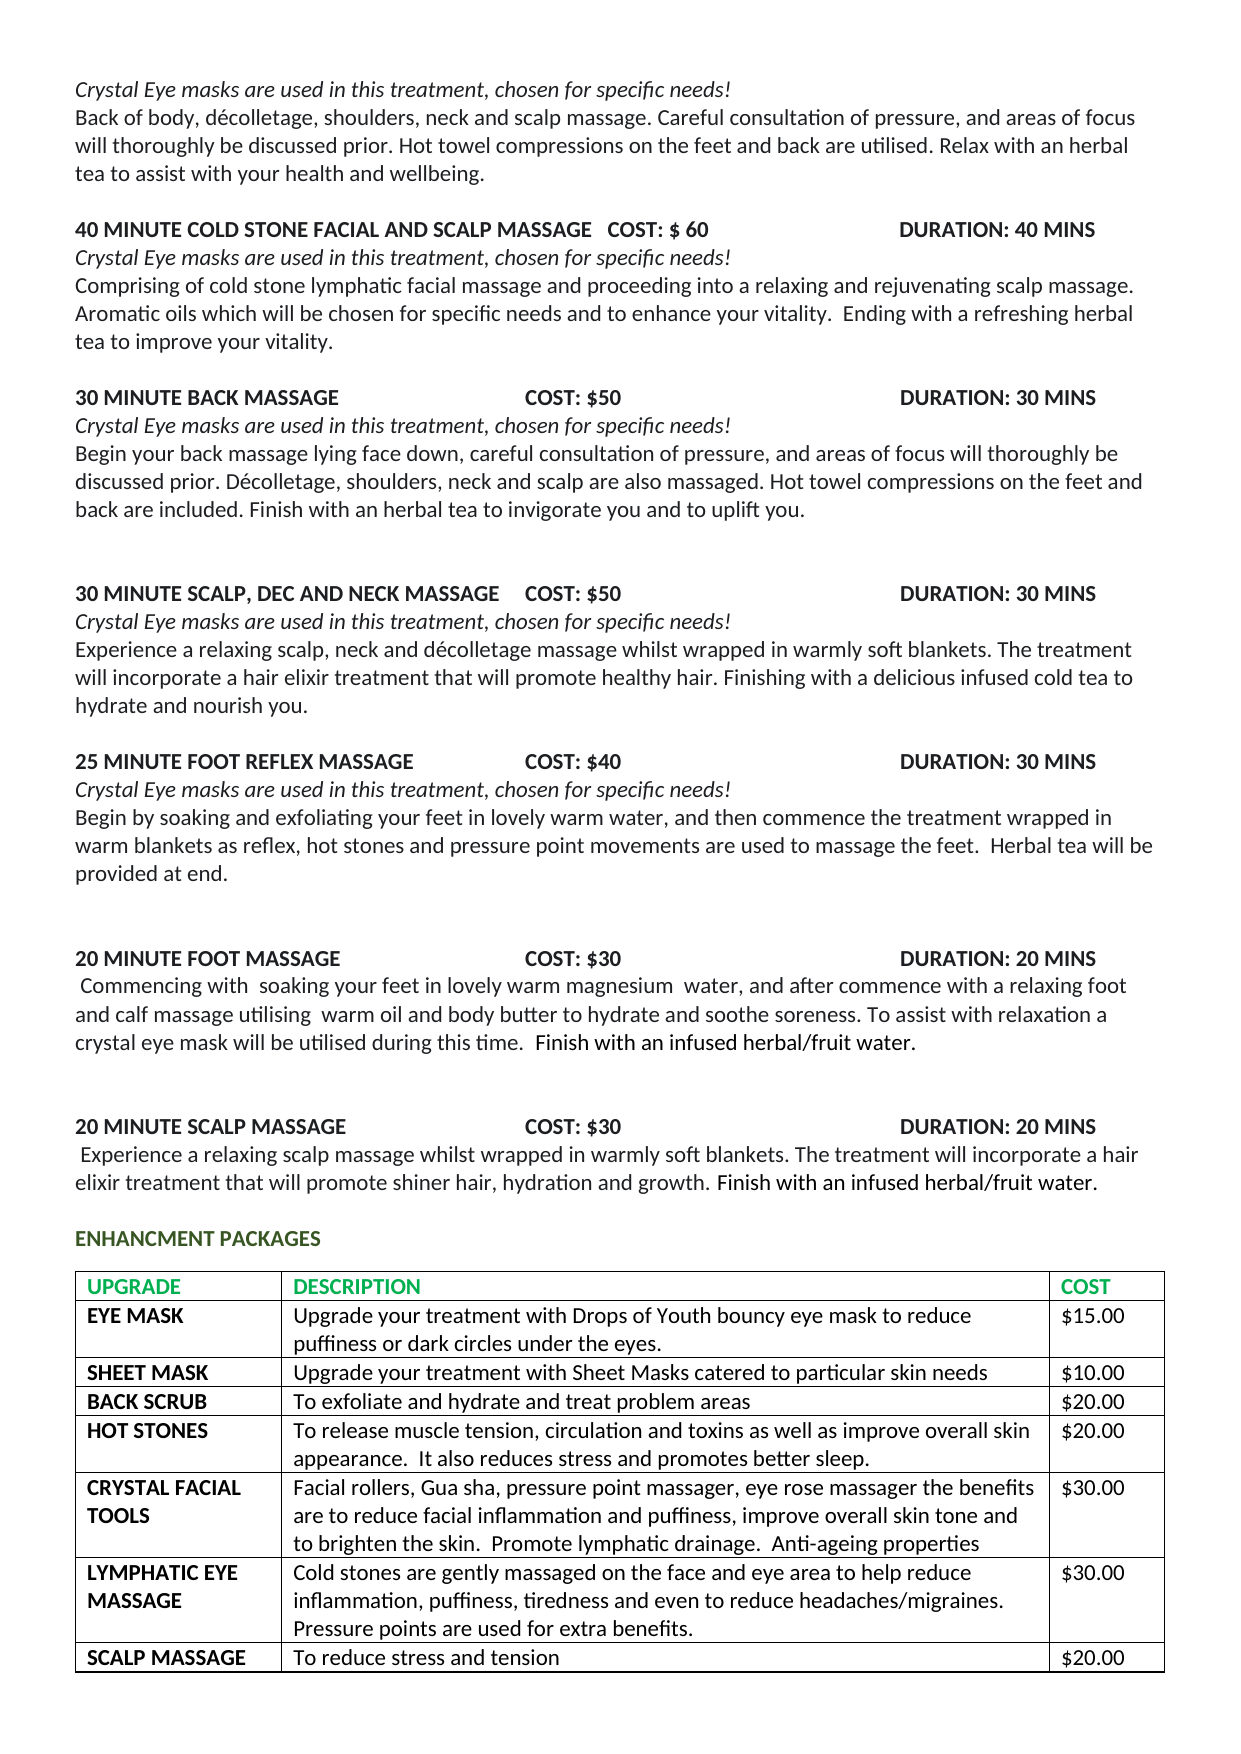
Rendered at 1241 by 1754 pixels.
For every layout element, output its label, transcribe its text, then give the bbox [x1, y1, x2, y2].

table_header UPGRADE [76, 1272, 281, 1300]
table_cell $20.00 [1050, 1643, 1164, 1671]
text 20 MINUTE FOOT MASSAGE COST: $30 DURATION: 20 MINS [75, 944, 1165, 972]
text Crystal Eye masks are used in this treatment, chosen for specific needs! [75, 776, 1165, 803]
table_header COST [1050, 1272, 1164, 1300]
text Back of body, décolletage, shoulders, neck and scalp massage. Careful consultation of pressure, and areas of focus will thoroughly be discussed prior. Hot towel compressions on the feet and back are utilised. Relax with an herbal tea to assist with your health and wellbeing. [75, 103, 1165, 187]
table_cell SCALP MASSAGE [76, 1643, 281, 1671]
table_cell Upgrade your treatment with Drops of Youth bouncy eye mask to reduce puffiness or dark circles under the eyes. [282, 1301, 1049, 1357]
table_cell To reduce stress and tension [282, 1643, 1049, 1671]
table_cell Facial rollers, Gua sha, pressure point massager, eye rose massager the benefits are to reduce facial inflammation and puffiness, improve overall skin tone and to brighten the skin. Promote lymphatic drainage. Anti-ageing properties [282, 1473, 1049, 1557]
table_cell To release muscle tension, circulation and toxins as well as improve overall skin appearance. It also reduces stress and promotes better sleep. [282, 1416, 1049, 1472]
table_cell LYMPHATIC EYE MASSAGE [76, 1558, 281, 1642]
text 20 MINUTE SCALP MASSAGE COST: $30 DURATION: 20 MINS [75, 1112, 1165, 1140]
text Crystal Eye masks are used in this treatment, chosen for specific needs! [75, 411, 1165, 439]
table_cell Upgrade your treatment with Sheet Masks catered to particular skin needs [282, 1358, 1049, 1386]
text 25 MINUTE FOOT REFLEX MASSAGE COST: $40 DURATION: 30 MINS [75, 747, 1165, 776]
table_cell CRYSTAL FACIAL TOOLS [76, 1473, 281, 1557]
table_cell $20.00 [1050, 1416, 1164, 1472]
table_cell $20.00 [1050, 1387, 1164, 1415]
text 40 MINUTE COLD STONE FACIAL AND SCALP MASSAGE COST: $ 60 DURATION: 40 MINS [75, 215, 1165, 243]
table_cell $15.00 [1050, 1301, 1164, 1357]
text Comprising of cold stone lymphatic facial massage and proceeding into a relaxing and rejuvenating scalp massage. Aromatic oils which will be chosen for specific needs and to enhance your vitality. Ending with a refreshing herbal tea to improve your vitality. [75, 271, 1165, 355]
text ENHANCMENT PACKAGES [75, 1224, 1165, 1252]
table_cell Cold stones are gently massaged on the face and eye area to help reduce inflammation, puffiness, tiredness and even to reduce headaches/migraines. Pressure points are used for extra benefits. [282, 1558, 1049, 1642]
text Crystal Eye masks are used in this treatment, chosen for specific needs! [75, 607, 1165, 635]
table_cell BACK SCRUB [76, 1387, 281, 1415]
table_cell $30.00 [1050, 1473, 1164, 1557]
text Commencing with soaking your feet in lovely warm magnesium water, and after commence with a relaxing foot and calf massage utilising warm oil and body butter to hydrate and soothe soreness. To assist with relaxation a crystal eye mask will be utilised during this time. Finish with an infused herbal/fruit water. [75, 972, 1165, 1056]
text Begin by soaking and exfoliating your feet in lovely warm water, and then commence the treatment wrapped in warm blankets as reflex, hot stones and pressure point movements are used to massage the feet. Herbal tea will be provided at end. [75, 803, 1165, 888]
table_cell SHEET MASK [76, 1358, 281, 1386]
text Experience a relaxing scalp massage whilst wrapped in warmly soft blankets. The treatment will incorporate a hair elixir treatment that will promote shiner hair, hydration and growth. Finish with an infused herbal/fruit water. [75, 1140, 1165, 1196]
table_header DESCRIPTION [282, 1272, 1049, 1300]
table_cell EYE MASK [76, 1301, 281, 1357]
table_cell HOT STONES [76, 1416, 281, 1472]
text Begin your back massage lying face down, careful consultation of pressure, and areas of focus will thoroughly be discussed prior. Décolletage, shoulders, neck and scalp are also massaged. Hot towel compressions on the feet and back are included. Finish with an herbal tea to invigorate you and to uplift you. [75, 439, 1165, 523]
text 30 MINUTE SCALP, DEC AND NECK MASSAGE COST: $50 DURATION: 30 MINS [75, 579, 1165, 607]
text Crystal Eye masks are used in this treatment, chosen for specific needs! [75, 75, 1165, 103]
table_cell To exfoliate and hydrate and treat problem areas [282, 1387, 1049, 1415]
text 30 MINUTE BACK MASSAGE COST: $50 DURATION: 30 MINS [75, 383, 1165, 411]
table_cell $30.00 [1050, 1558, 1164, 1642]
text Crystal Eye masks are used in this treatment, chosen for specific needs! [75, 243, 1165, 271]
text Experience a relaxing scalp, neck and décolletage massage whilst wrapped in warmly soft blankets. The treatment will incorporate a hair elixir treatment that will promote healthy hair. Finishing with a delicious infused cold tea to hydrate and nourish you. [75, 635, 1165, 719]
table_cell $10.00 [1050, 1358, 1164, 1386]
